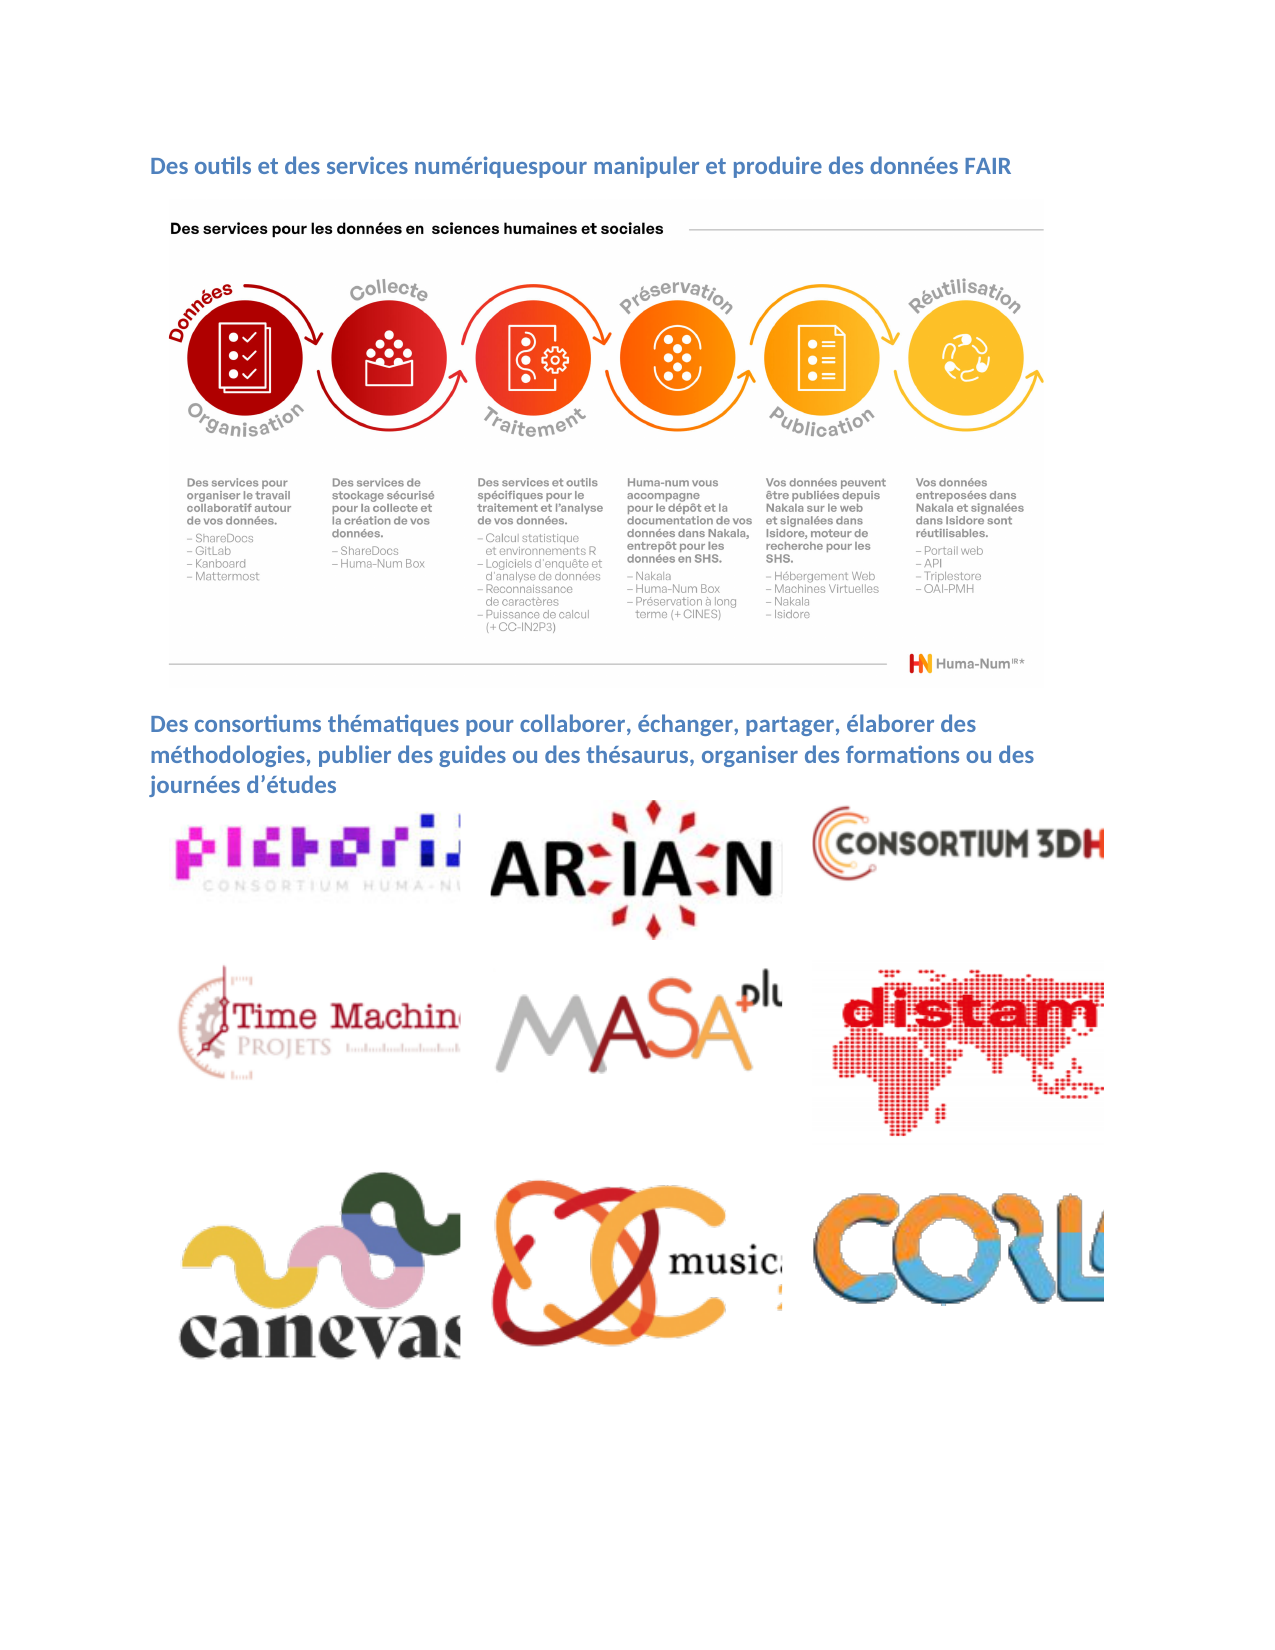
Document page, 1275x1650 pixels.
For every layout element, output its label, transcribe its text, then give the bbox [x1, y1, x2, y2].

picture [168, 800, 461, 913]
table_header [139, 800, 460, 960]
table_header [460, 800, 782, 960]
table_header [139, 1168, 460, 1395]
picture [812, 1168, 1104, 1306]
picture [168, 960, 461, 1090]
table_header [139, 960, 460, 1168]
picture [812, 800, 1104, 884]
picture [812, 960, 1104, 1148]
picture [168, 199, 1044, 688]
table_header [782, 1168, 1104, 1395]
picture [490, 960, 783, 1092]
table_header [460, 960, 782, 1168]
table_header [782, 800, 1104, 960]
picture [490, 800, 783, 940]
subtitle Des consortiums thématiques pour collaborer, échanger, partager, élaborer des méthodologies, publier des guides ou des thésaurus, organiser des formations ou des journées d’études [150, 708, 1125, 800]
picture [490, 1168, 783, 1361]
table_header [460, 1168, 782, 1395]
picture [168, 1168, 461, 1374]
subtitle Des outils et des services numériquespour manipuler et produire des données FAIR [150, 150, 1125, 181]
table_header [782, 960, 1104, 1168]
